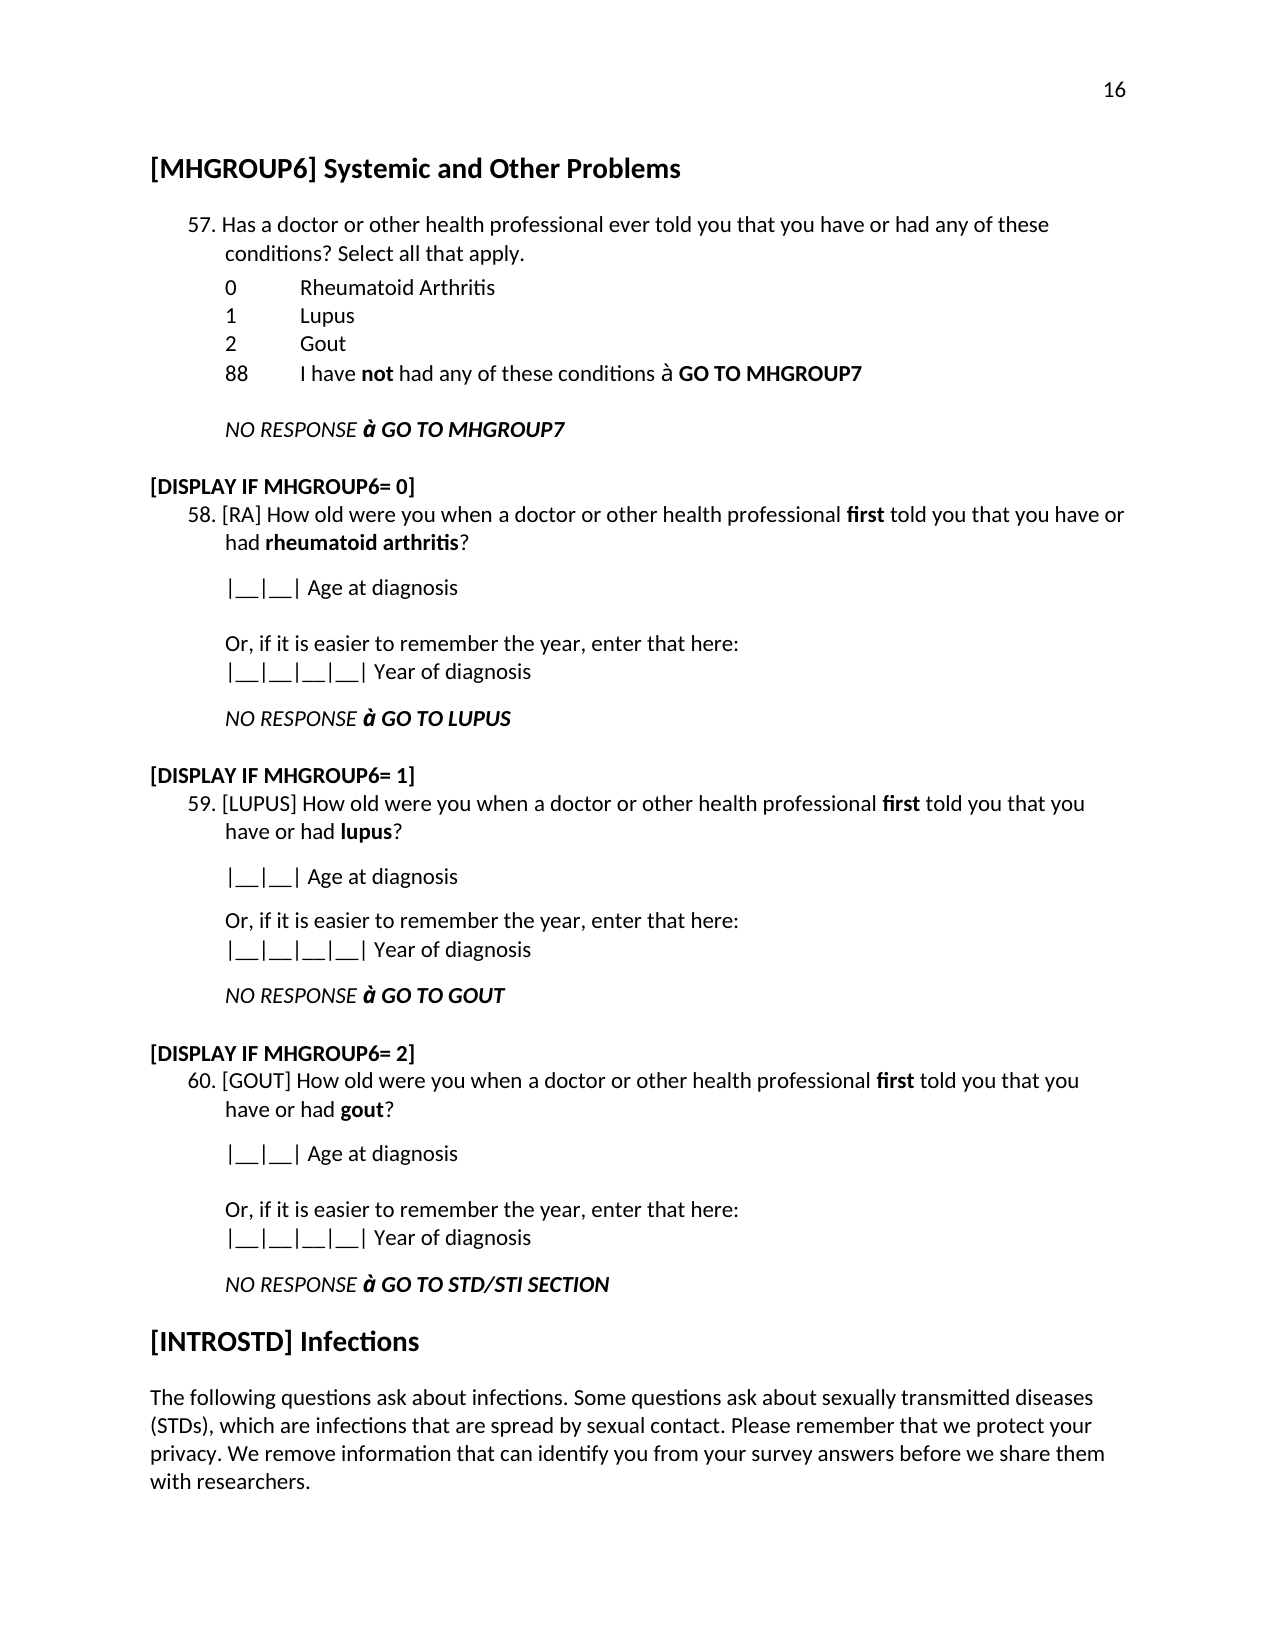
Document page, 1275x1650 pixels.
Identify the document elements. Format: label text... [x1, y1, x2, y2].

text |__|__|__|__| Year of diagnosis [225, 657, 1125, 685]
text |__|__| Age at diagnosis [225, 862, 1125, 890]
text Or, if it is easier to remember the year, enter that here: [225, 629, 1125, 657]
text Or, if it is easier to remember the year, enter that here: [225, 907, 1125, 935]
text NO RESPONSE à GO TO MHGROUP7 [225, 413, 1125, 444]
text |__|__| Age at diagnosis [225, 573, 1125, 601]
text |__|__|__|__| Year of diagnosis [225, 935, 1125, 963]
text NO RESPONSE à GO TO GOUT [225, 979, 1125, 1011]
text [DISPLAY IF MHGROUP6= 0] [150, 472, 1125, 501]
text The following questions ask about infections. Some questions ask about sexually transmitted diseases (STDs), which are infections that are spread by sexual contact. Please remember that we protect your privacy. We remove information that can identify you from your survey answers before we share them with researchers. [150, 1383, 1125, 1495]
subtitle [MHGROUP6] Systemic and Other Problems [150, 150, 1125, 186]
subtitle [INTROSTD] Infections [150, 1323, 1125, 1358]
text [DISPLAY IF MHGROUP6= 2] [150, 1039, 1125, 1067]
text NO RESPONSE à GO TO LUPUS [225, 702, 1125, 733]
text 88 I have not had any of these conditions à GO TO MHGROUP7 [225, 357, 1125, 388]
text 0 Rheumatoid Arthritis [225, 273, 1125, 301]
text 2 Gout [225, 329, 1125, 357]
list Has a doctor or other health professional ever told you that you have or had any of these conditions? Select all that apply. [187, 211, 1125, 267]
text Or, if it is easier to remember the year, enter that here: [225, 1195, 1125, 1223]
text |__|__| Age at diagnosis [225, 1139, 1125, 1167]
text |__|__|__|__| Year of diagnosis [225, 1223, 1125, 1251]
text [DISPLAY IF MHGROUP6= 1] [150, 761, 1125, 789]
text 1 Lupus [225, 301, 1125, 329]
list [RA] How old were you when a doctor or other health professional first told you that you have or had rheumatoid arthritis? [187, 501, 1125, 557]
list [LUPUS] How old were you when a doctor or other health professional first told you that you have or had lupus? [187, 789, 1125, 845]
list [GOUT] How old were you when a doctor or other health professional first told you that you have or had gout? [187, 1067, 1125, 1123]
text NO RESPONSE à GO TO STD/STI SECTION [225, 1268, 1125, 1299]
